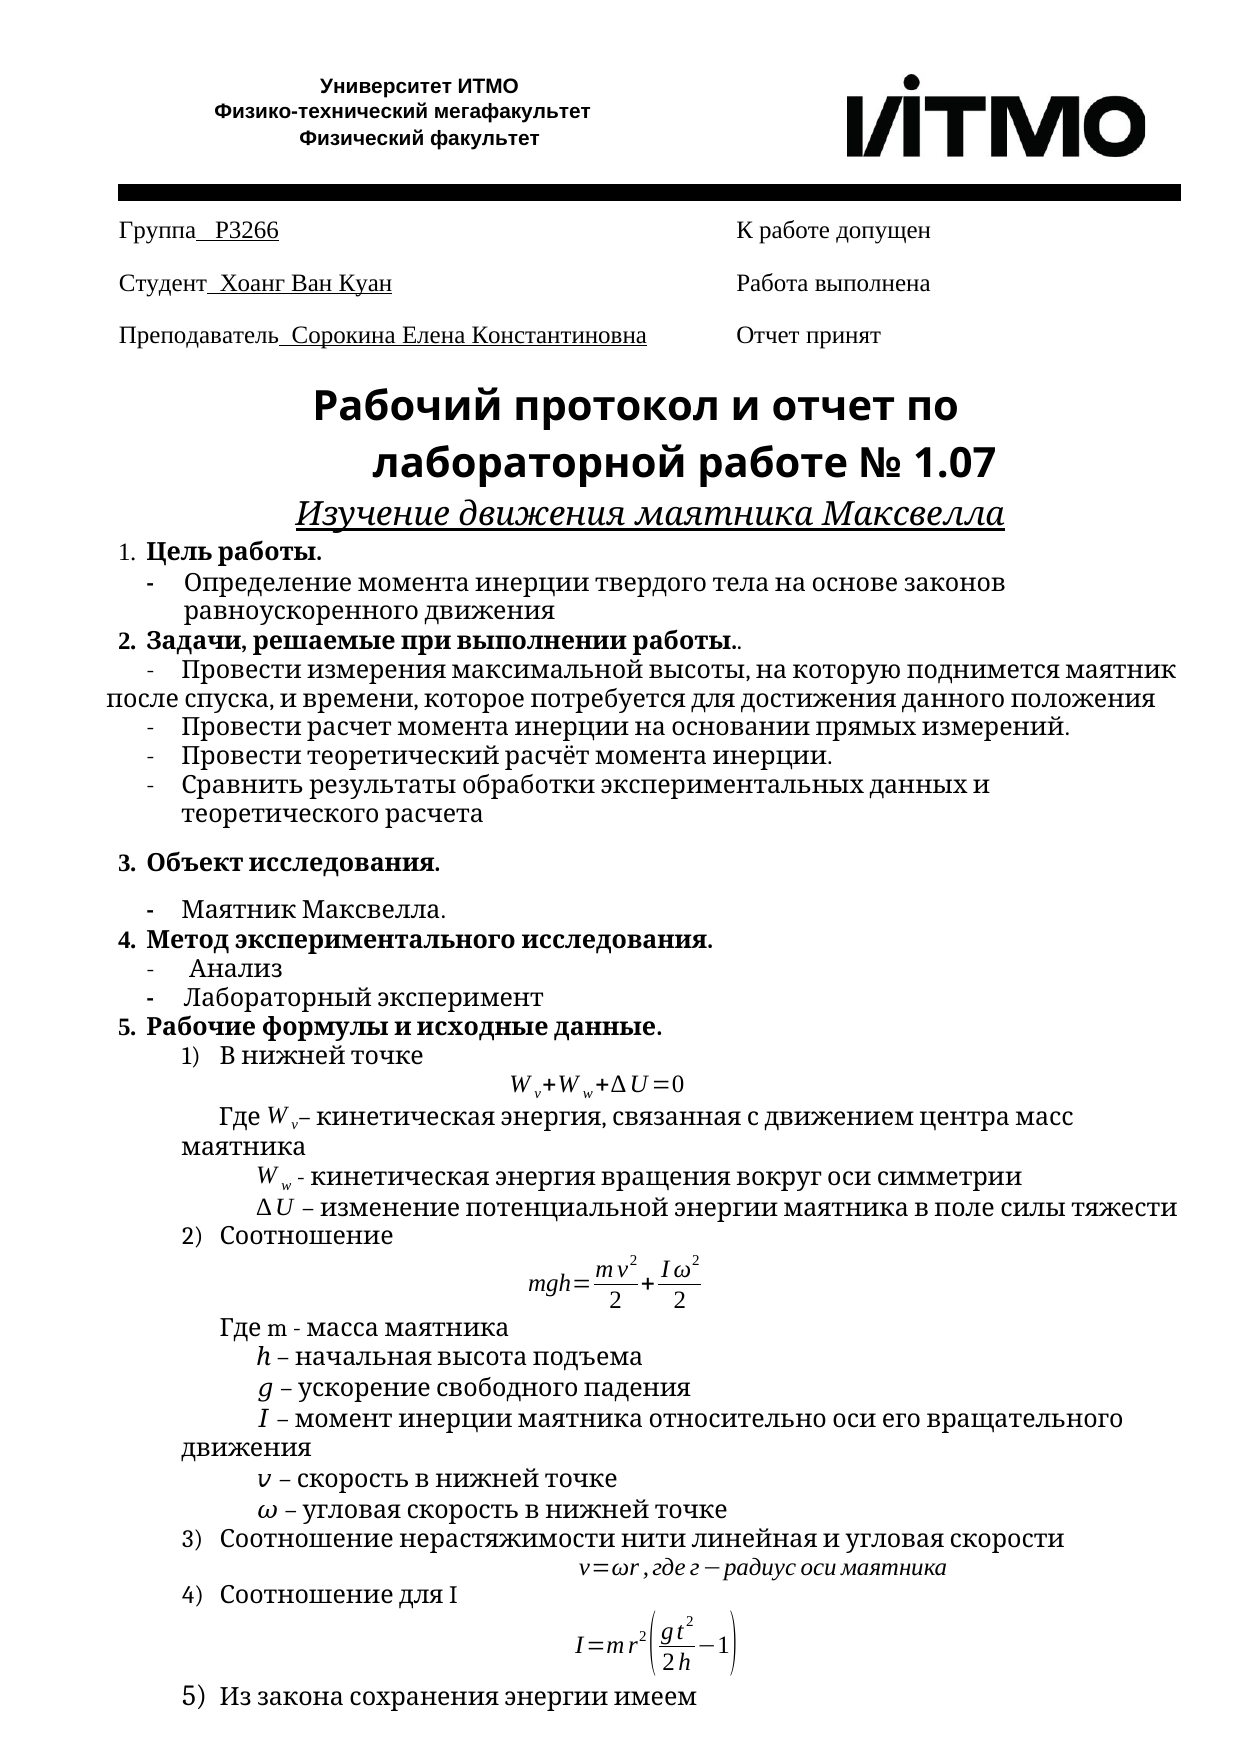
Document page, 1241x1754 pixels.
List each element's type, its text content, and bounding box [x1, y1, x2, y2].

text 𝑔 – ускорение свободного падения [181, 1372, 1194, 1403]
list Соотношение для I [182, 1581, 1194, 1610]
table_header Группа Р3266 [119, 201, 686, 256]
text Университет ИТМО [232, 74, 607, 98]
list Задачи, решаемые при выполнении работы.. [118, 626, 1194, 656]
table_cell Отчет принят [686, 310, 1183, 350]
text - Провести теоретический расчёт момента инерции. [106, 742, 1194, 771]
list Цель работы. [118, 537, 1194, 567]
list Рабочие формулы и исходные данные. [118, 1012, 1194, 1042]
list Определение момента инерции твердого тела на основе законов равноускоренного движения [146, 568, 1194, 626]
list В нижней точке [182, 1042, 1194, 1071]
table_header К работе допущен [686, 183, 1183, 256]
list Анализ [146, 955, 1194, 983]
text Где m - масса маятника [144, 1313, 1194, 1342]
list Соотношение [182, 1222, 1194, 1251]
text - Сравнить результаты обработки экспериментальных данных и теоретического расчета [146, 771, 1194, 828]
list Лабораторный эксперимент [146, 983, 1194, 1012]
table_cell Работа выполнена [686, 256, 1183, 309]
text Изучение движения маятника Максвелла [106, 490, 1194, 536]
text Физический факультет [232, 126, 607, 150]
picture [847, 74, 1146, 157]
list Соотношение нерастяжимости нити линейная и угловая скорости [182, 1525, 1194, 1553]
text - Провести измерения максимальной высоты, на которую поднимется маятник после спуска, и времени, которое потребуется для достижения данного положения [106, 656, 1194, 713]
list - Маятник Максвелла. [146, 896, 1194, 925]
title Рабочий протокол и отчет по лабораторной работе № 1.07 [312, 376, 1185, 489]
list Метод экспериментального исследования. [118, 925, 1194, 955]
table_cell Студент Хоанг Ван Куан [119, 256, 686, 309]
text 𝜔 – угловая скорость в нижней точке [181, 1494, 1194, 1525]
text 𝐼 – момент инерции маятника относительно оси его вращательного движения [181, 1403, 1194, 1463]
list Из закона сохранения энергии имеем [182, 1679, 1194, 1712]
text Физико-технический мегафакультет [198, 99, 607, 123]
text Где – кинетическая энергия, связанная с движением центра масс маятника [181, 1102, 1194, 1162]
list Объект исследования. [118, 848, 1194, 877]
text - Провести расчет момента инерции на основании прямых измерений. [106, 713, 1194, 742]
text - кинетическая энергия вращения вокруг оси симметрии [106, 1162, 1194, 1193]
table_cell Преподаватель Сорокина Елена Константиновна [119, 310, 686, 350]
text 𝑣 – скорость в нижней точке [181, 1463, 1194, 1494]
text – изменение потенциальной энергии маятника в поле силы тяжести [106, 1193, 1194, 1222]
text ℎ – начальная высота подъема [153, 1342, 1194, 1372]
